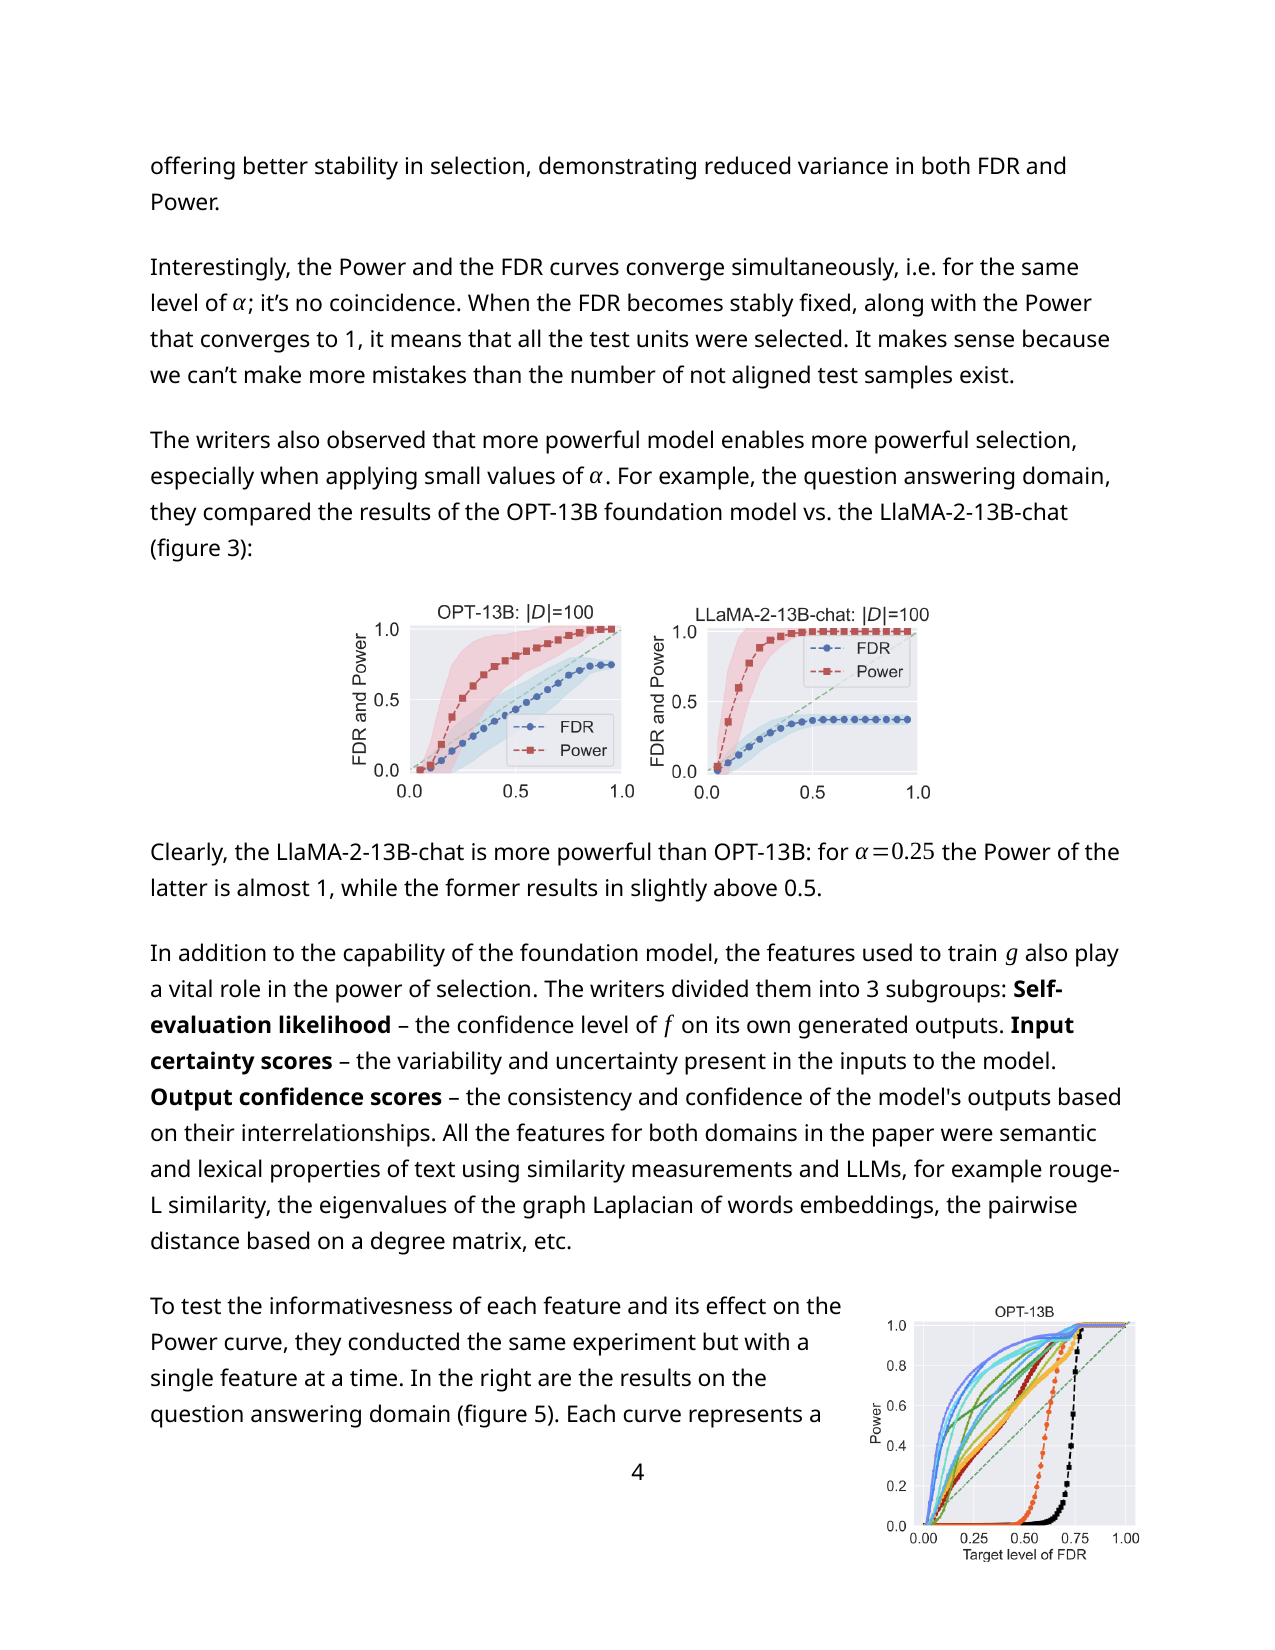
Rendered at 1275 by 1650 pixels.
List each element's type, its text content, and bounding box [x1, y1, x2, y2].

text Clearly, the LlaMA-2-13B-chat is more powerful than OPT-13B: for the Power of the latter is almost 1, while the former results in slightly above 0.5. [150, 836, 1125, 903]
text Interestingly, the Power and the FDR curves converge simultaneously, i.e. for the same level of ; it’s no coincidence. When the FDR becomes stably fixed, along with the Power that converges to 1, it means that all the test units were selected. It makes sense because we can’t make more mistakes than the number of not aligned test samples exist. [150, 251, 1125, 390]
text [150, 1290, 1125, 1429]
text The writers also observed that more powerful model enables more powerful selection, especially when applying small values of . For example, the question answering domain, they compared the results of the OPT-13B foundation model vs. the LlaMA-2-13B-chat (figure 3): [150, 424, 1125, 563]
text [150, 150, 1125, 217]
picture [340, 596, 935, 803]
text In addition to the capability of the foundation model, the features used to train also play a vital role in the power of selection. The writers divided them into 3 subgroups: Self-evaluation likelihood – the confidence level of on its own generated outputs. Input certainty scores – the variability and uncertainty present in the inputs to the model. Output confidence scores – the consistency and confidence of the model's outputs based on their interrelationships. All the features for both domains in the paper were semantic and lexical properties of text using similarity measurements and LLMs, for example rouge-L similarity, the eigenvalues of the graph Laplacian of words embeddings, the pairwise distance based on a degree matrix, etc. [150, 937, 1125, 1256]
picture [864, 1296, 1144, 1562]
